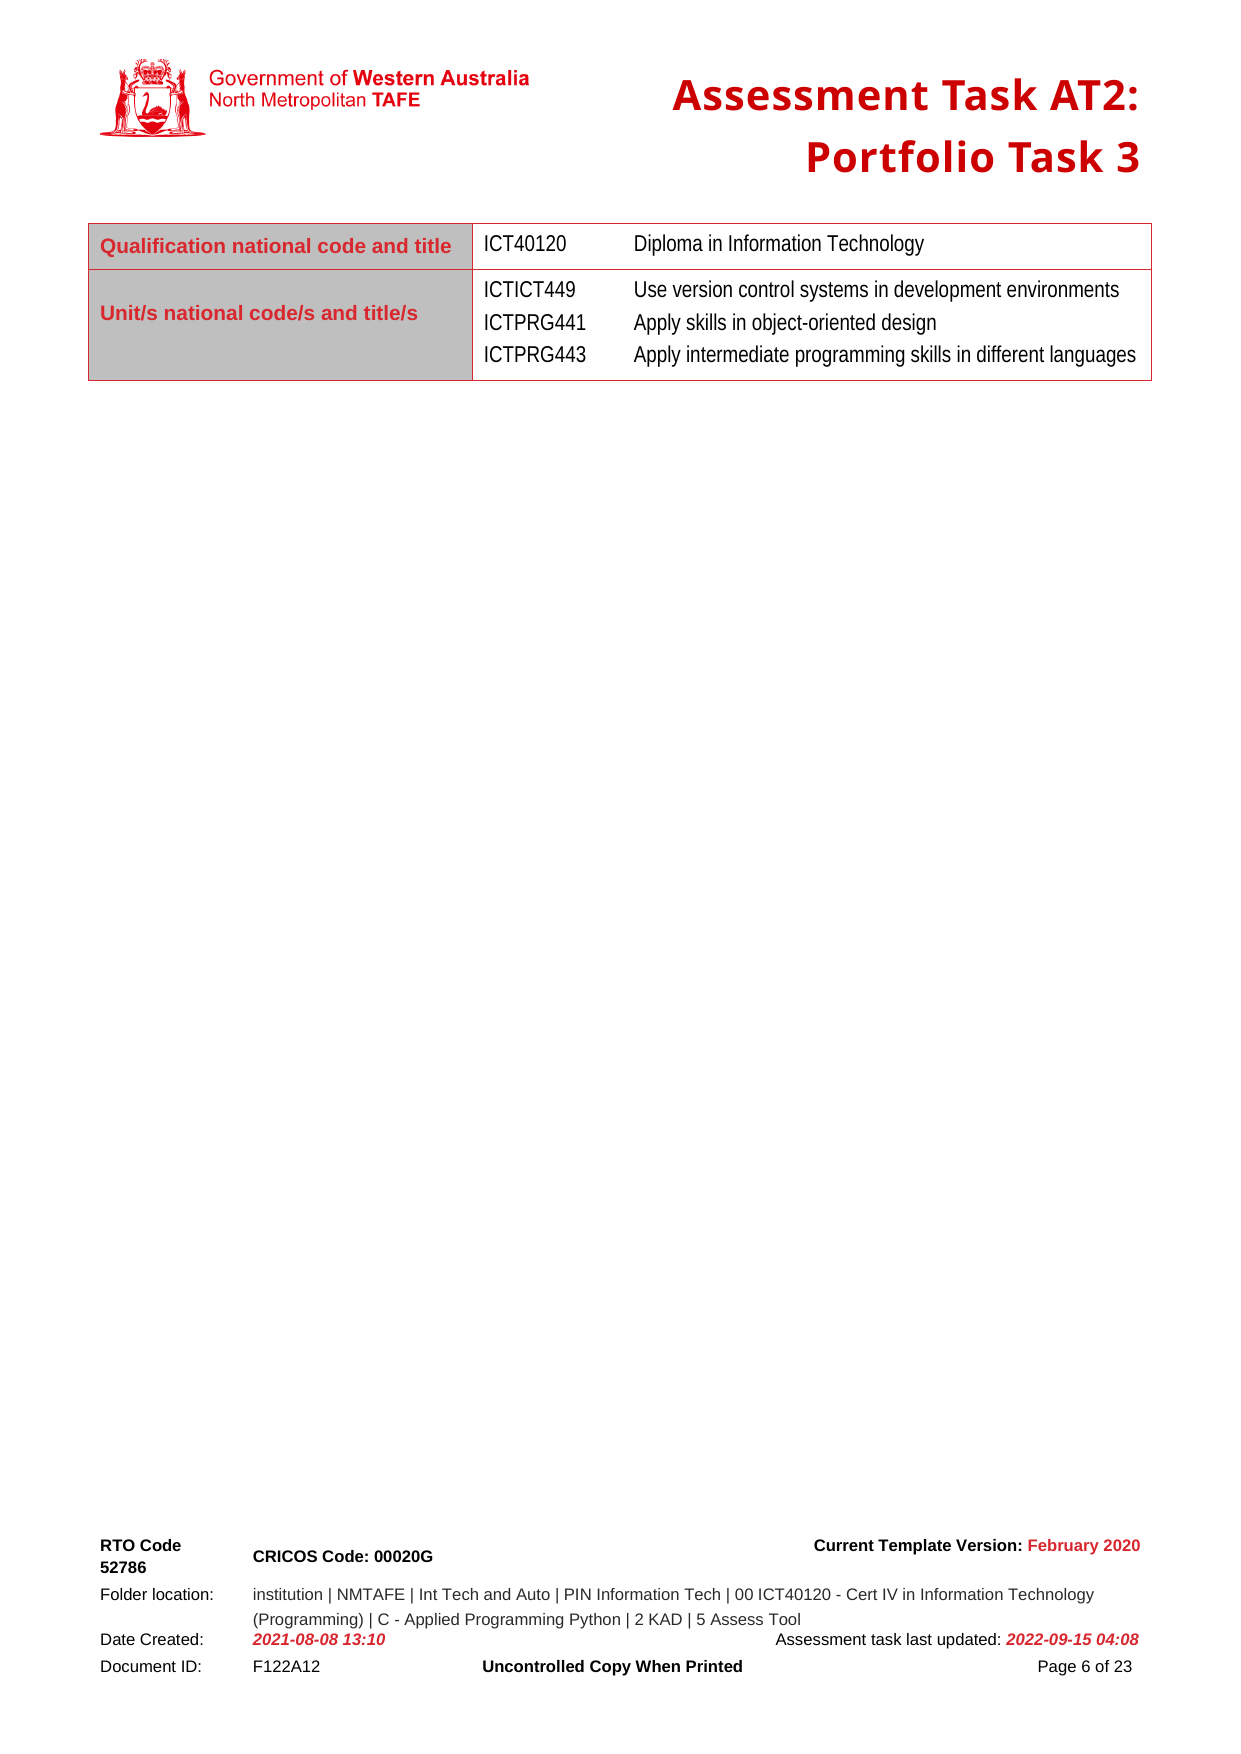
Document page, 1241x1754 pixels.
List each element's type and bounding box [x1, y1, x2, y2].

picture [100, 59, 535, 137]
